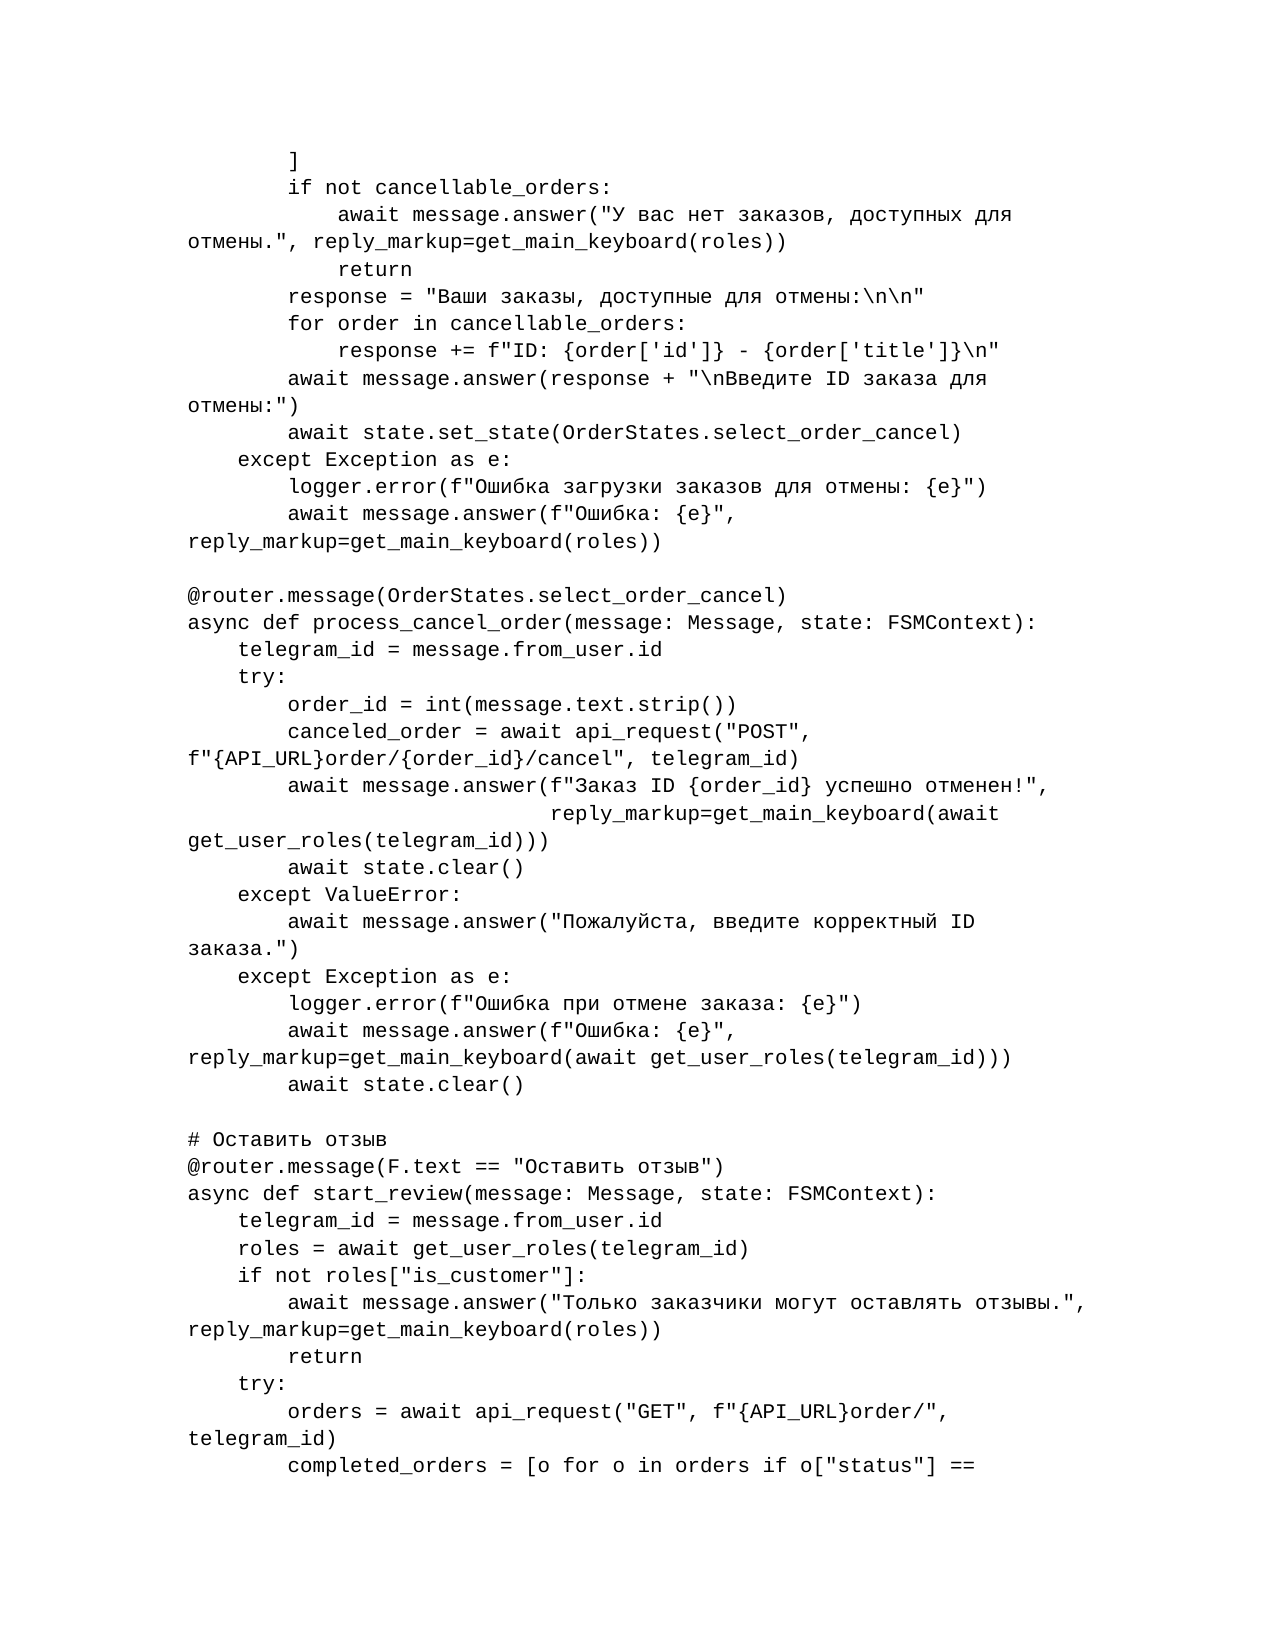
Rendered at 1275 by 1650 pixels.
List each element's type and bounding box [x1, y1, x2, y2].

text [187, 150, 1087, 1479]
